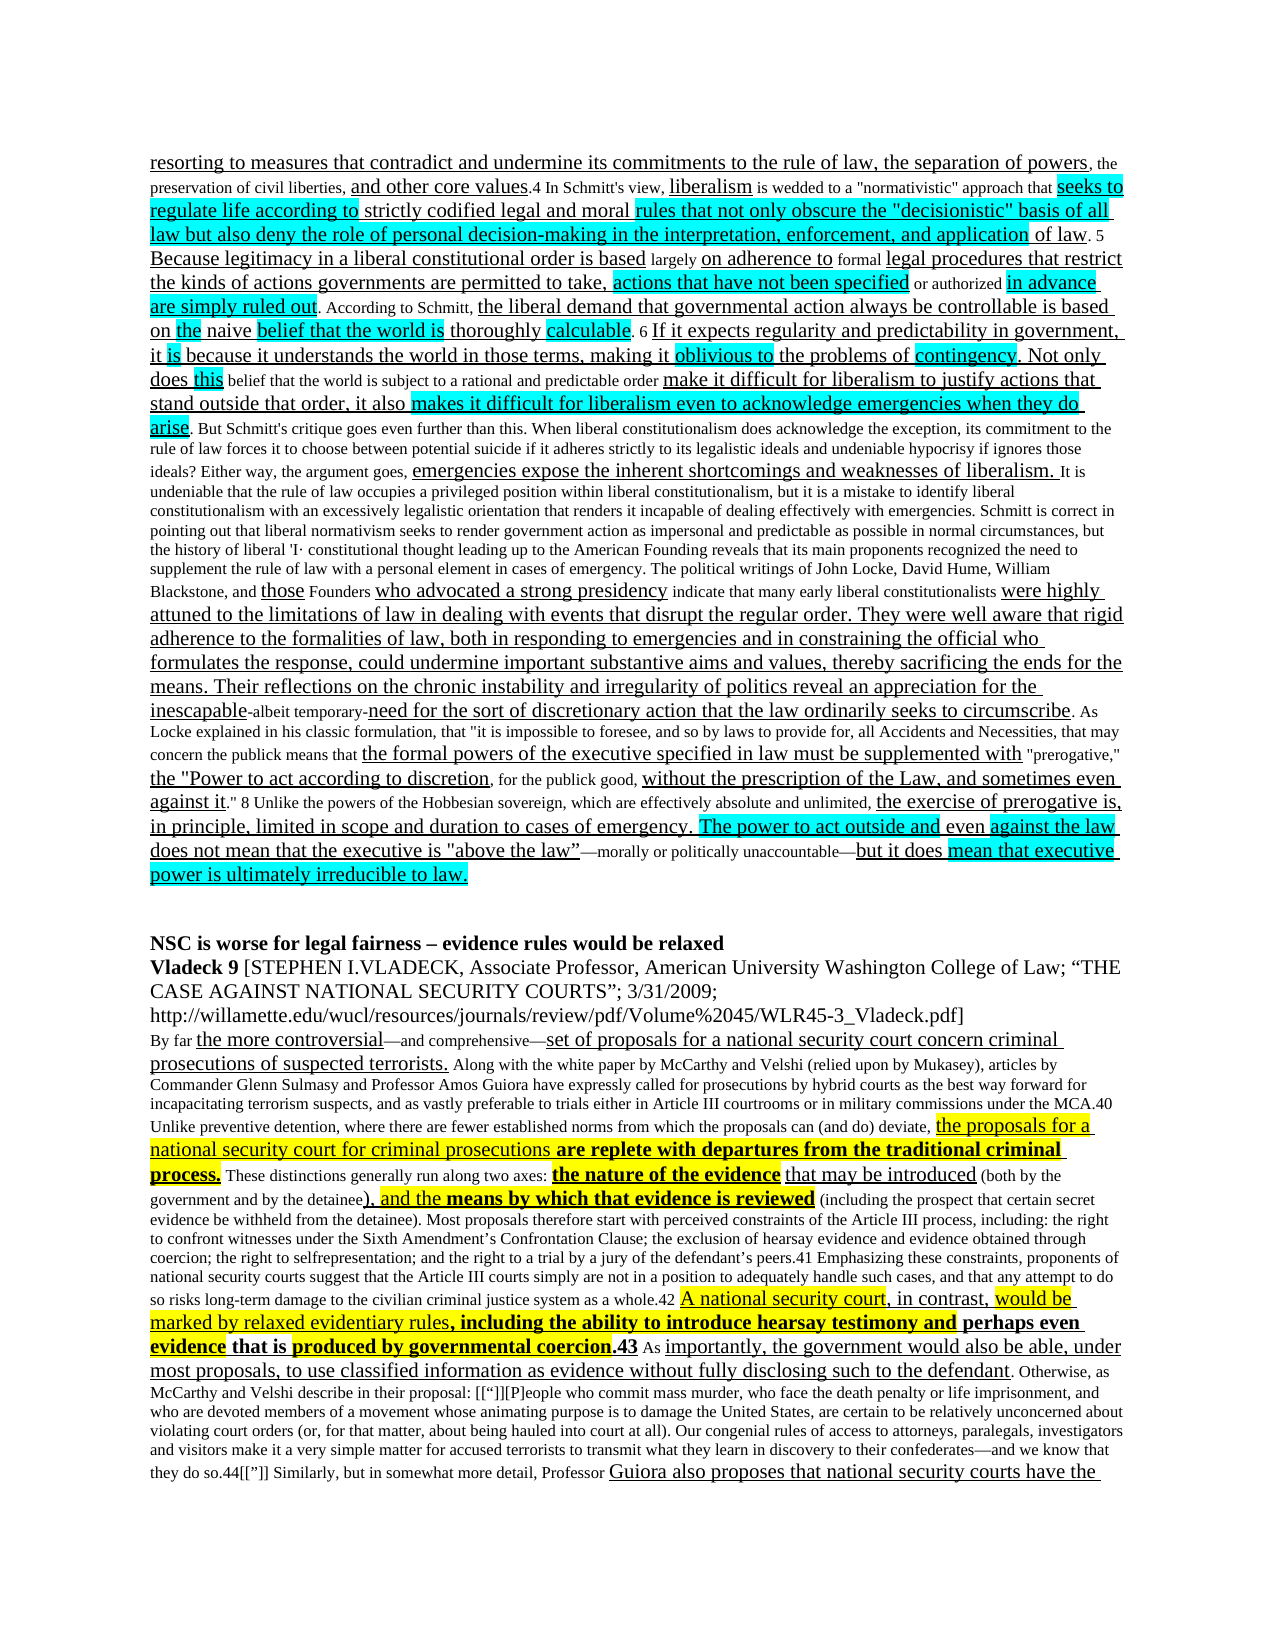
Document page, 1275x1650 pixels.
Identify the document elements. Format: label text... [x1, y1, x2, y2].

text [150, 150, 1125, 886]
subtitle NSC is worse for legal fairness – evidence rules would be relaxed [150, 931, 1125, 955]
text Vladeck 9 [STEPHEN I.VLADECK, Associate Professor, American University Washington College of Law; “THE CASE AGAINST NATIONAL SECURITY COURTS”; 3/31/2009; http://willamette.edu/wucl/resources/journals/review/pdf/Volume%2045/WLR45-3_Vladeck.pdf] [150, 955, 1125, 1027]
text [150, 1027, 1125, 1483]
